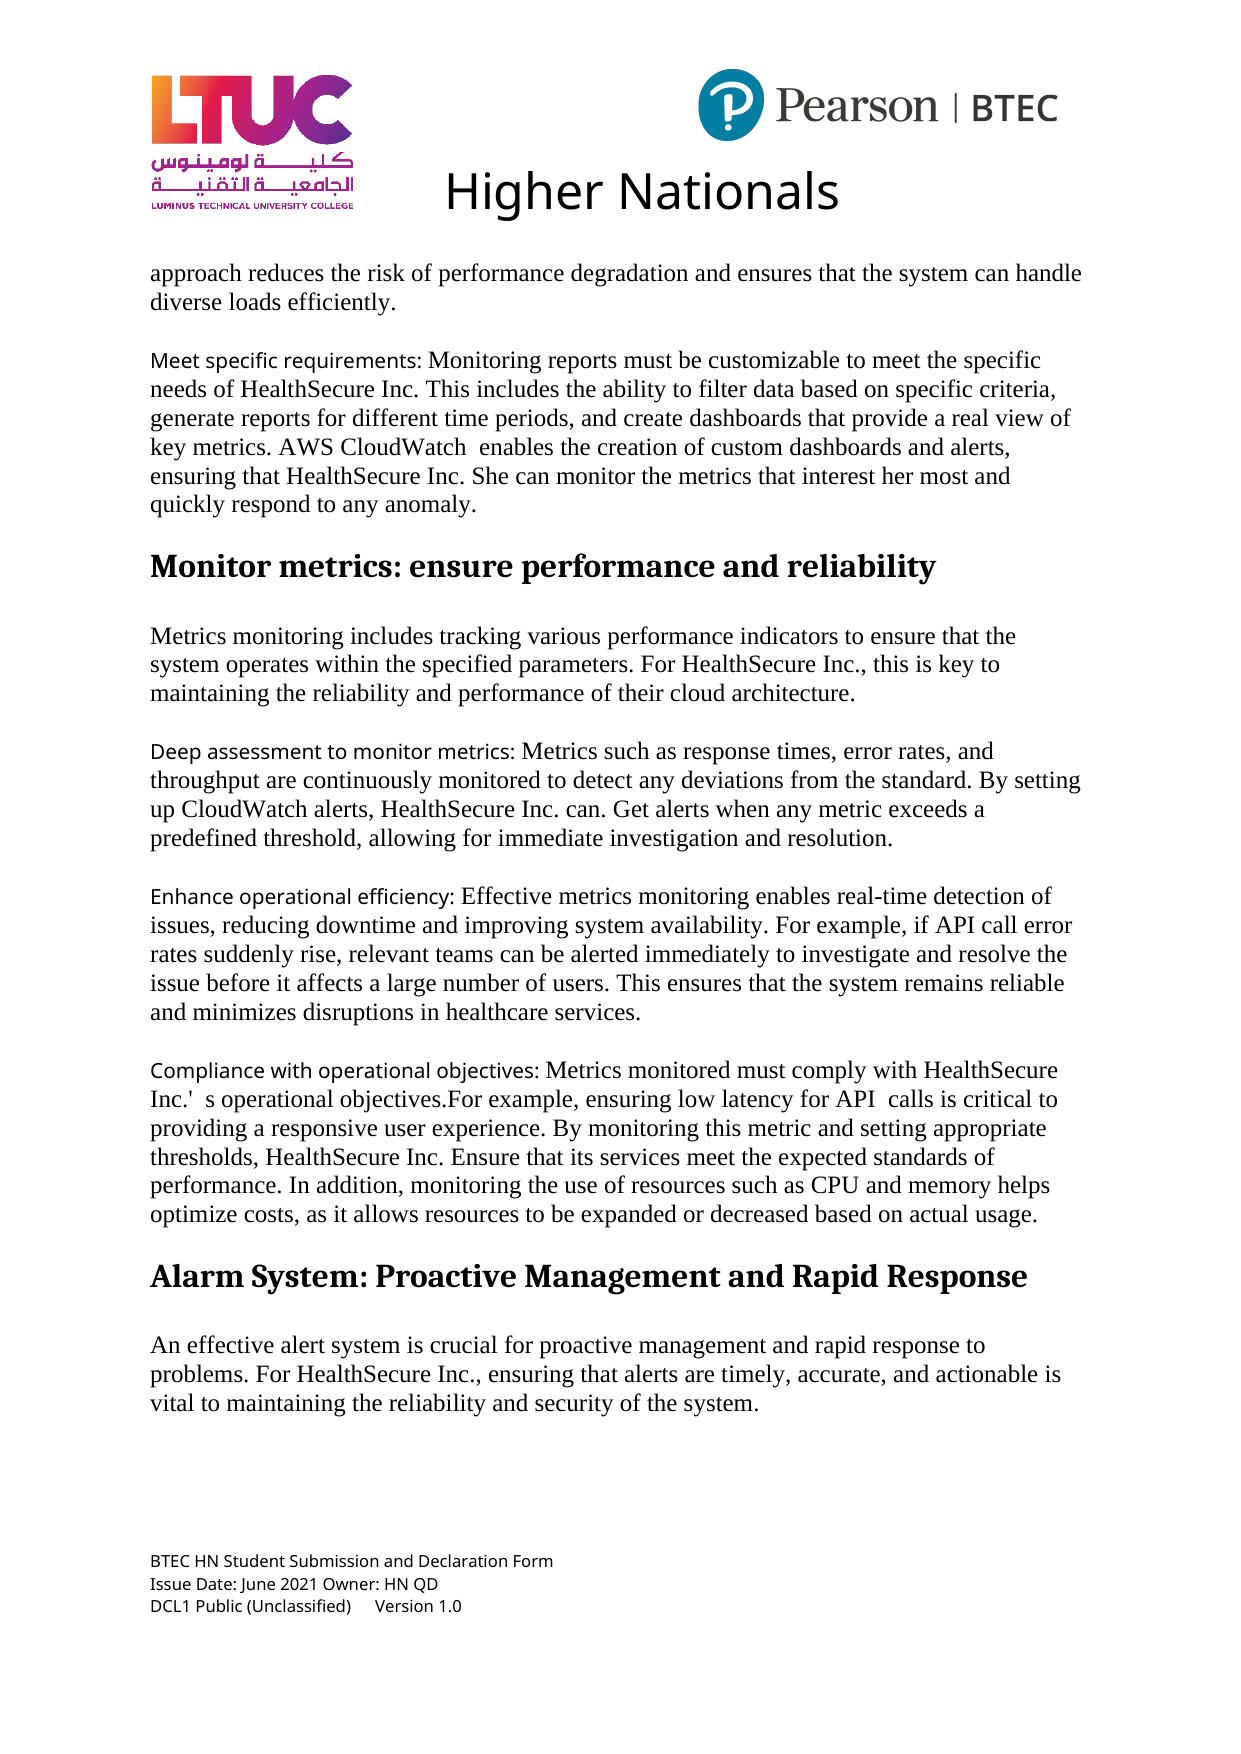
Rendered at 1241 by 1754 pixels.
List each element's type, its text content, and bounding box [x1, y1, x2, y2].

subtitle Alarm System: Proactive Management and Rapid Response [150, 1257, 1090, 1295]
text Meet specific requirements: Monitoring reports must be customizable to meet the specific needs of HealthSecure Inc. This includes the ability to filter data based on specific criteria, generate reports for different time periods, and create dashboards that provide a real view of key metrics. AWS CloudWatch enables the creation of custom dashboards and alerts, ensuring that HealthSecure Inc. She can monitor the metrics that interest her most and quickly respond to any anomaly. [150, 345, 1090, 518]
text Compliance with operational objectives: Metrics monitored must comply with HealthSecure Inc.' s operational objectives.For example, ensuring low latency for API calls is critical to providing a responsive user experience. By monitoring this metric and setting appropriate thresholds, HealthSecure Inc. Ensure that its services meet the expected standards of performance. In addition, monitoring the use of resources such as CPU and memory helps optimize costs, as it allows resources to be expanded or decreased based on actual usage. [150, 1055, 1090, 1228]
text Deep assessment to monitor metrics: Metrics such as response times, error rates, and throughput are continuously monitored to detect any deviations from the standard. By setting up CloudWatch alerts, HealthSecure Inc. can. Get alerts when any metric exceeds a predefined threshold, allowing for immediate investigation and resolution. [150, 736, 1090, 852]
text An effective alert system is crucial for proactive management and rapid response to problems. For HealthSecure Inc., ensuring that alerts are timely, accurate, and actionable is vital to maintaining the reliability and security of the system. [150, 1330, 1090, 1417]
subtitle Monitor metrics: ensure performance and reliability [150, 547, 1090, 586]
picture [690, 61, 1069, 146]
text Metrics monitoring includes tracking various performance indicators to ensure that the system operates within the specified parameters. For HealthSecure Inc., this is key to maintaining the reliability and performance of their cloud architecture. [150, 621, 1090, 707]
picture [150, 73, 354, 210]
text Enhance operational efficiency: Effective metrics monitoring enables real-time detection of issues, reducing downtime and improving system availability. For example, if API call error rates suddenly rise, relevant teams can be alerted immediately to investigate and resolve the issue before it affects a large number of users. This ensures that the system remains reliable and minimizes disruptions in healthcare services. [150, 881, 1090, 1026]
